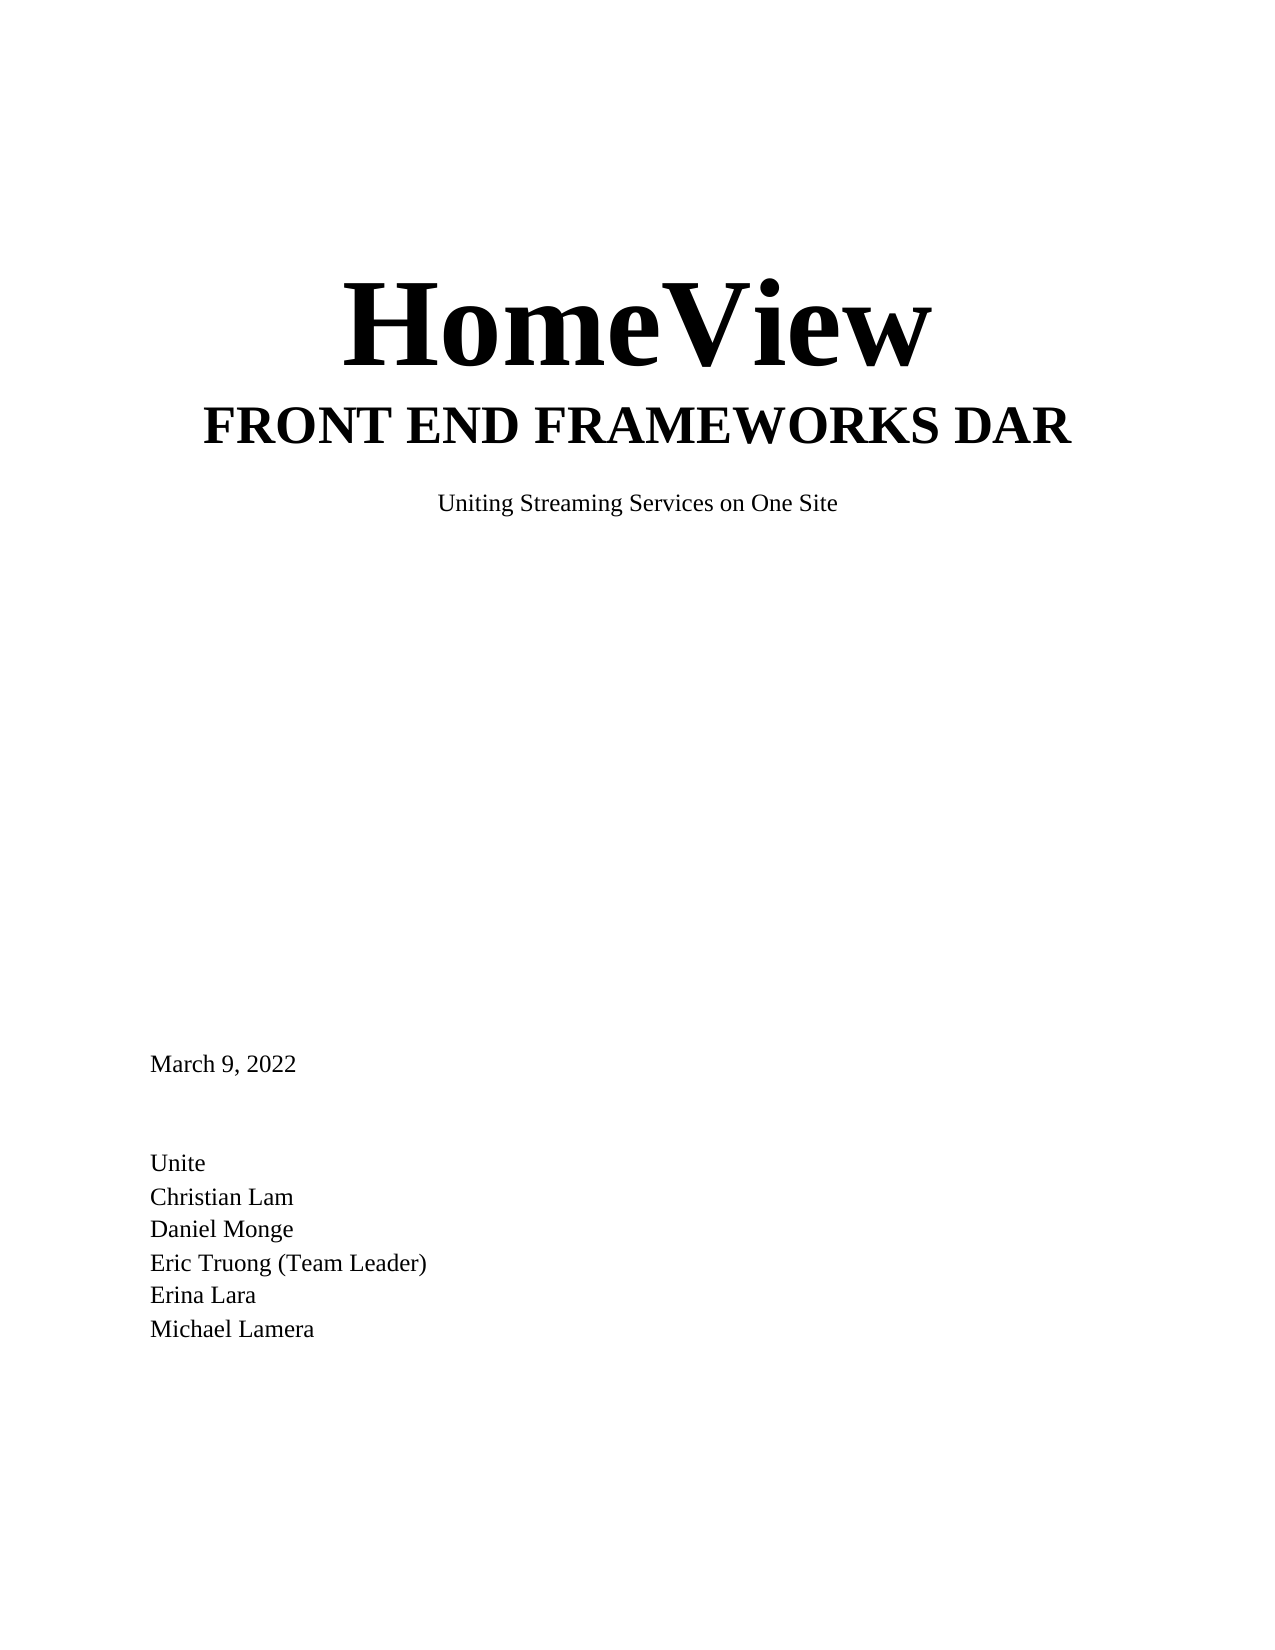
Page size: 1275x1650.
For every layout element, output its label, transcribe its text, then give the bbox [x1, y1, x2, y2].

text Eric Truong (Team Leader) [150, 1248, 1125, 1276]
text March 9, 2022 [150, 1049, 1125, 1078]
text Michael Lamera [150, 1314, 1125, 1342]
text Erina Lara [150, 1281, 1125, 1309]
text HomeView [150, 249, 1125, 393]
text Christian Lam [150, 1182, 1125, 1210]
text FRONT END FRAMEWORKS DAR [150, 393, 1125, 455]
text Unite [150, 1148, 1125, 1177]
text Daniel Monge [150, 1214, 1125, 1243]
text Uniting Streaming Services on One Site [150, 488, 1125, 517]
